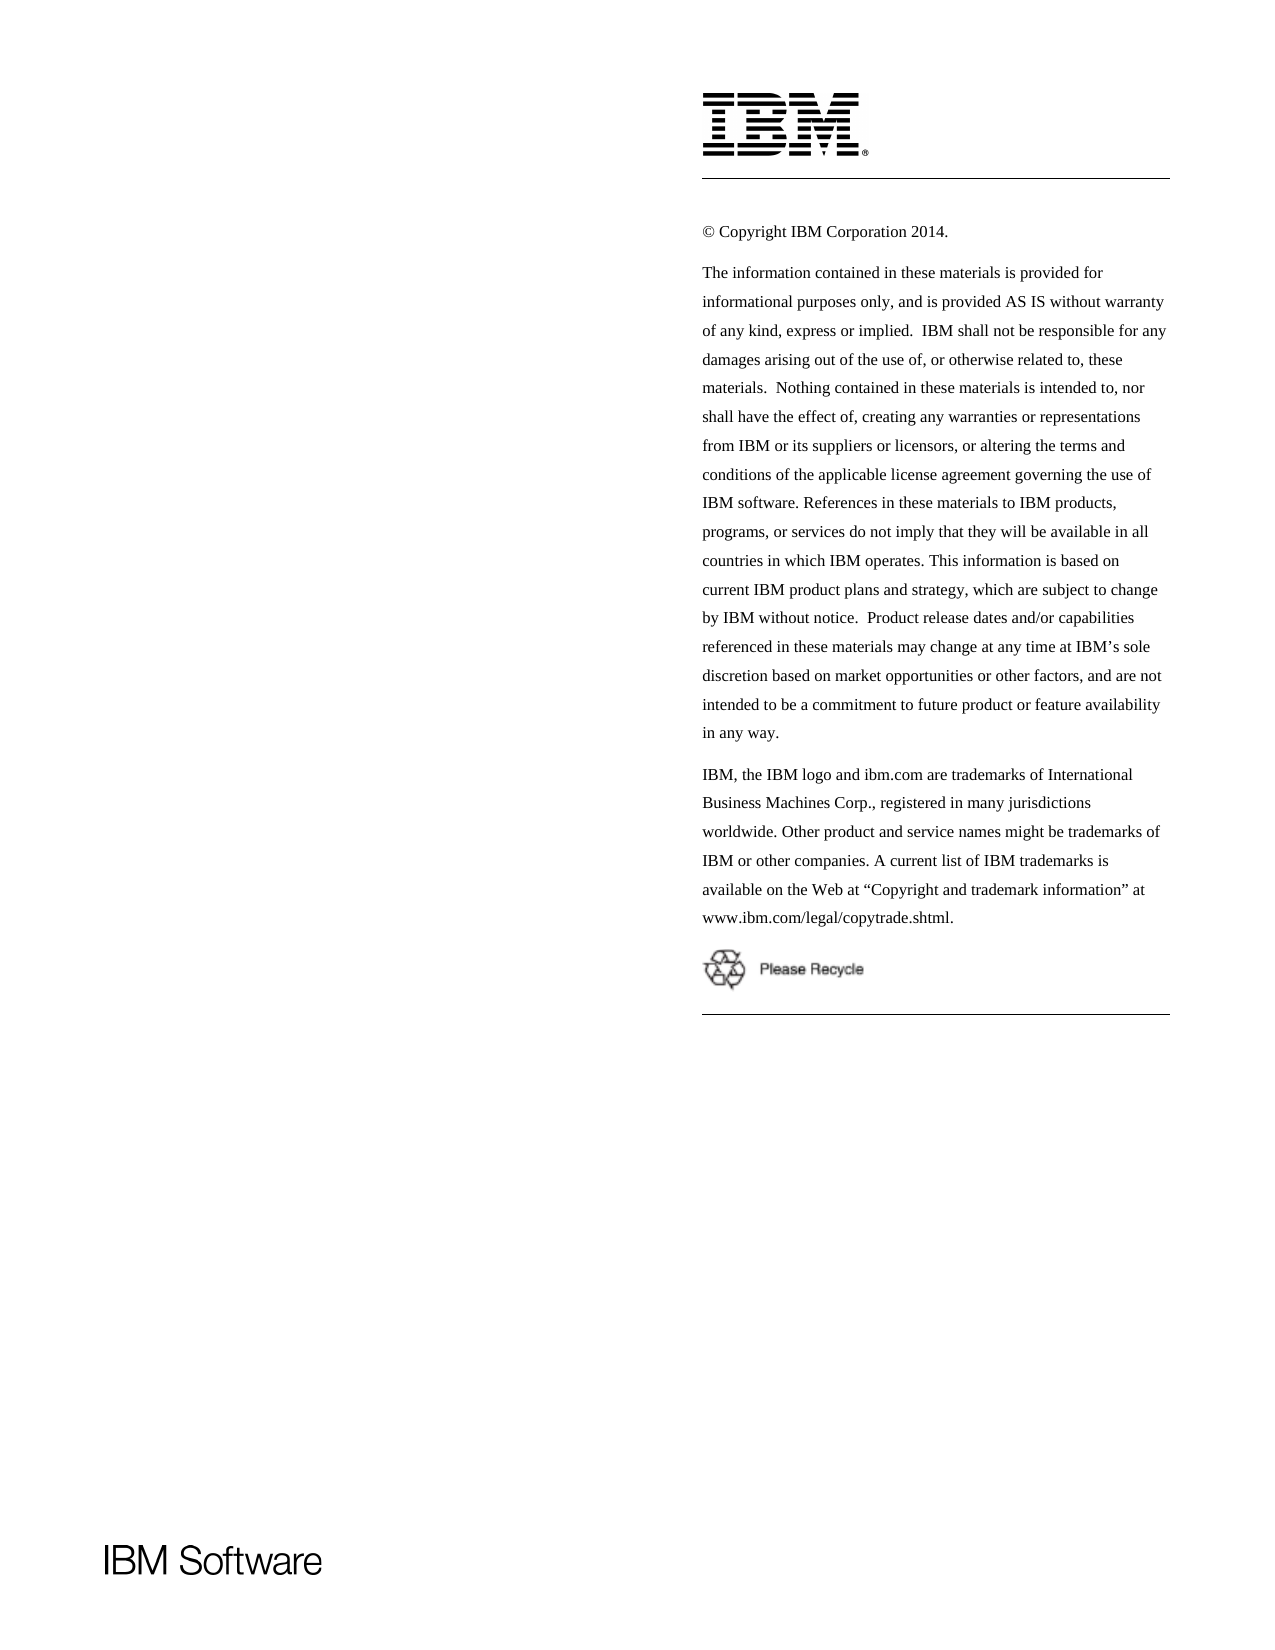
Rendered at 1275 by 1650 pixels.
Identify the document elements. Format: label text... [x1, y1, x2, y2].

picture [702, 93, 869, 156]
text IBM, the IBM logo and ibm.com are trademarks of International Business Machines Corp., registered in many jurisdictions worldwide. Other product and service names might be trademarks of IBM or other companies. A current list of IBM trademarks is available on the Web at “Copyright and trademark information” at www.ibm.com/legal/copytrade.shtml. [702, 764, 1170, 927]
text © Copyright IBM Corporation 2014. [702, 222, 1170, 241]
picture [702, 949, 869, 992]
picture [105, 1545, 322, 1575]
text The information contained in these materials is provided for informational purposes only, and is provided AS IS without warranty of any kind, express or implied. IBM shall not be responsible for any damages arising out of the use of, or otherwise related to, these materials. Nothing contained in these materials is intended to, nor shall have the effect of, creating any warranties or representations from IBM or its suppliers or licensors, or altering the terms and conditions of the applicable license agreement governing the use of IBM software. References in these materials to IBM products, programs, or services do not imply that they will be available in all countries in which IBM operates. This information is based on current IBM product plans and strategy, which are subject to change by IBM without notice. Product release dates and/or capabilities referenced in these materials may change at any time at IBM’s sole discretion based on market opportunities or other factors, and are not intended to be a commitment to future product or feature availability in any way. [702, 263, 1170, 742]
